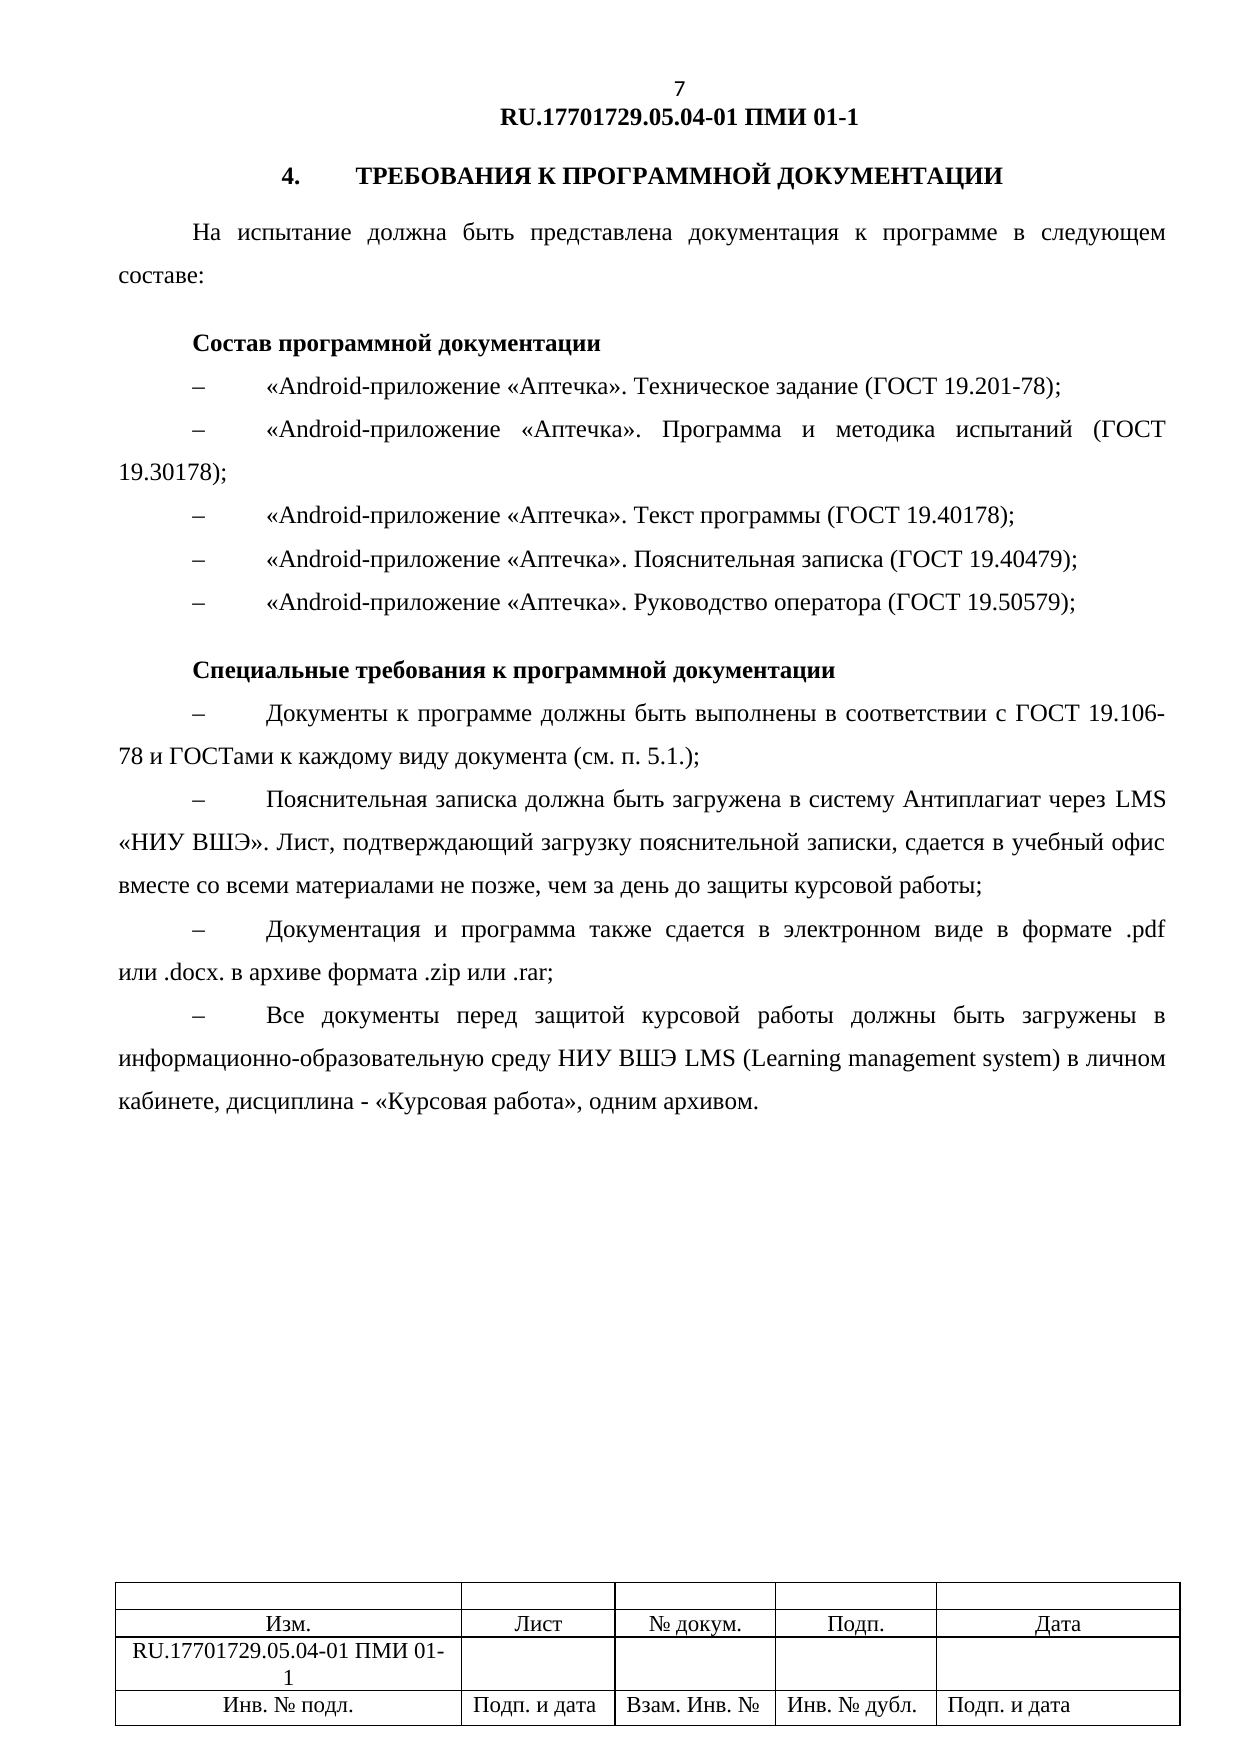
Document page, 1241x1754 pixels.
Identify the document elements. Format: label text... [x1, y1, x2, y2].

list ТРЕБОВАНИЯ К ПРОГРАММНОЙ ДОКУМЕНТАЦИИ [118, 161, 1167, 190]
subtitle Специальные требования к программной документации [118, 655, 1167, 684]
list Документы к программе должны быть выполнены в соответствии с ГОСТ 19.106-78 и ГОСТами к каждому виду документа (см. п. 5.1.); [118, 698, 1167, 770]
list «Android-приложение «Аптечка». Техническое задание (ГОСТ 19.201-78); [118, 371, 1167, 400]
list Пояснительная записка должна быть загружена в систему Антиплагиат через LMS «НИУ ВШЭ». Лист, подтверждающий загрузку пояснительной записки, сдается в учебный офис вместе со всеми материалами не позже, чем за день до защиты курсовой работы; [118, 784, 1167, 899]
subtitle Состав программной документации [118, 328, 1167, 357]
list Документация и программа также сдается в электронном виде в формате .pdf или .docx. в архиве формата .zip или .rar; [118, 914, 1167, 986]
list «Android-приложение «Аптечка». Пояснительная записка (ГОСТ 19.40479); [118, 544, 1167, 572]
list Все документы перед защитой курсовой работы должны быть загружены в информационно-образовательную среду НИУ ВШЭ LMS (Learning management system) в личном кабинете, дисциплина - «Курсовая работа», одним архивом. [118, 1000, 1167, 1115]
list «Android-приложение «Аптечка». Программа и методика испытаний (ГОСТ 19.30178); [118, 414, 1167, 486]
list «Android-приложение «Аптечка». Текст программы (ГОСТ 19.40178); [118, 501, 1167, 529]
list «Android-приложение «Аптечка». Руководство оператора (ГОСТ 19.50579); [118, 587, 1167, 616]
text На испытание должна быть представлена документация к программе в следующем составе: [118, 217, 1167, 289]
